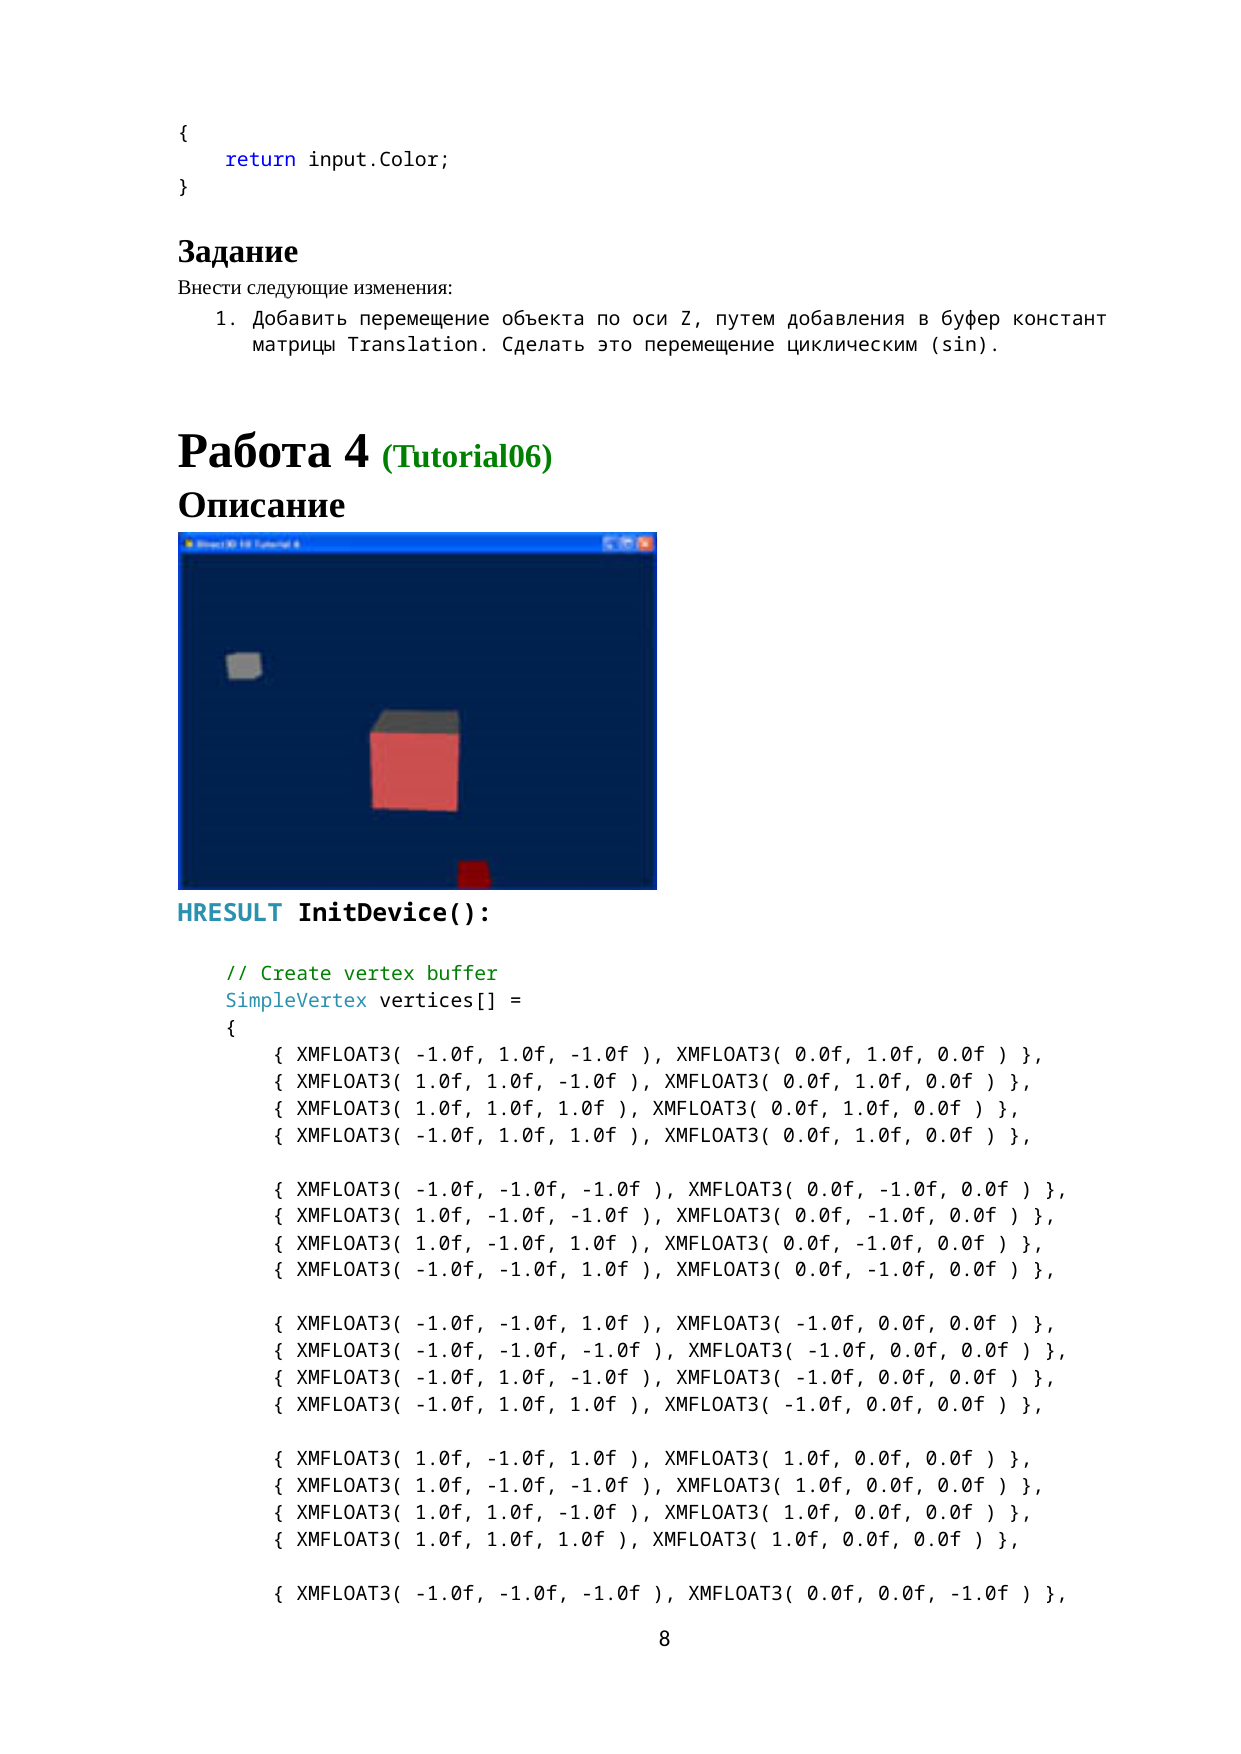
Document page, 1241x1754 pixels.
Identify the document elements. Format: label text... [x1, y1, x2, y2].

subtitle Работа 4 (Tutorial06) [177, 420, 1152, 478]
text { XMFLOAT3( 1.0f, 1.0f, 1.0f ), XMFLOAT3( 1.0f, 0.0f, 0.0f ) }, [177, 1526, 1152, 1552]
list Добавить перемещение объекта по оси Z, путем добавления в буфер констант матрицы Translation. Сделать это перемещение циклическим (sin). [215, 304, 1152, 358]
text { XMFLOAT3( 1.0f, -1.0f, -1.0f ), XMFLOAT3( 0.0f, -1.0f, 0.0f ) }, [177, 1202, 1152, 1229]
text { [177, 1013, 1152, 1040]
subtitle Задание [177, 231, 1152, 269]
text return input.Color; [177, 145, 1152, 172]
text { XMFLOAT3( -1.0f, -1.0f, 1.0f ), XMFLOAT3( -1.0f, 0.0f, 0.0f ) }, [177, 1310, 1152, 1337]
picture [177, 531, 658, 890]
text SimpleVertex vertices[] = [177, 986, 1152, 1013]
text { XMFLOAT3( -1.0f, -1.0f, -1.0f ), XMFLOAT3( 0.0f, 0.0f, -1.0f ) }, [177, 1579, 1152, 1606]
subtitle Описание [177, 483, 1152, 526]
text { XMFLOAT3( -1.0f, 1.0f, 1.0f ), XMFLOAT3( 0.0f, 1.0f, 0.0f ) }, [177, 1121, 1152, 1148]
text HRESULT InitDevice(): [177, 894, 1152, 928]
text { XMFLOAT3( -1.0f, -1.0f, -1.0f ), XMFLOAT3( -1.0f, 0.0f, 0.0f ) }, [177, 1337, 1152, 1364]
text } [177, 172, 1152, 199]
subtitle Внести следующие изменения: [177, 274, 1152, 299]
text { XMFLOAT3( 1.0f, -1.0f, -1.0f ), XMFLOAT3( 1.0f, 0.0f, 0.0f ) }, [177, 1472, 1152, 1498]
text { XMFLOAT3( 1.0f, 1.0f, -1.0f ), XMFLOAT3( 0.0f, 1.0f, 0.0f ) }, [177, 1067, 1152, 1094]
text { XMFLOAT3( 1.0f, -1.0f, 1.0f ), XMFLOAT3( 1.0f, 0.0f, 0.0f ) }, [177, 1444, 1152, 1472]
text { [177, 118, 1152, 145]
text { XMFLOAT3( -1.0f, 1.0f, 1.0f ), XMFLOAT3( -1.0f, 0.0f, 0.0f ) }, [177, 1391, 1152, 1418]
text { XMFLOAT3( -1.0f, 1.0f, -1.0f ), XMFLOAT3( 0.0f, 1.0f, 0.0f ) }, [177, 1040, 1152, 1067]
text { XMFLOAT3( -1.0f, -1.0f, 1.0f ), XMFLOAT3( 0.0f, -1.0f, 0.0f ) }, [177, 1256, 1152, 1283]
text { XMFLOAT3( 1.0f, -1.0f, 1.0f ), XMFLOAT3( 0.0f, -1.0f, 0.0f ) }, [177, 1229, 1152, 1256]
text { XMFLOAT3( 1.0f, 1.0f, 1.0f ), XMFLOAT3( 0.0f, 1.0f, 0.0f ) }, [177, 1094, 1152, 1121]
text { XMFLOAT3( -1.0f, -1.0f, -1.0f ), XMFLOAT3( 0.0f, -1.0f, 0.0f ) }, [177, 1175, 1152, 1202]
text // Create vertex buffer [177, 959, 1152, 986]
text { XMFLOAT3( -1.0f, 1.0f, -1.0f ), XMFLOAT3( -1.0f, 0.0f, 0.0f ) }, [177, 1364, 1152, 1391]
text { XMFLOAT3( 1.0f, 1.0f, -1.0f ), XMFLOAT3( 1.0f, 0.0f, 0.0f ) }, [177, 1498, 1152, 1526]
